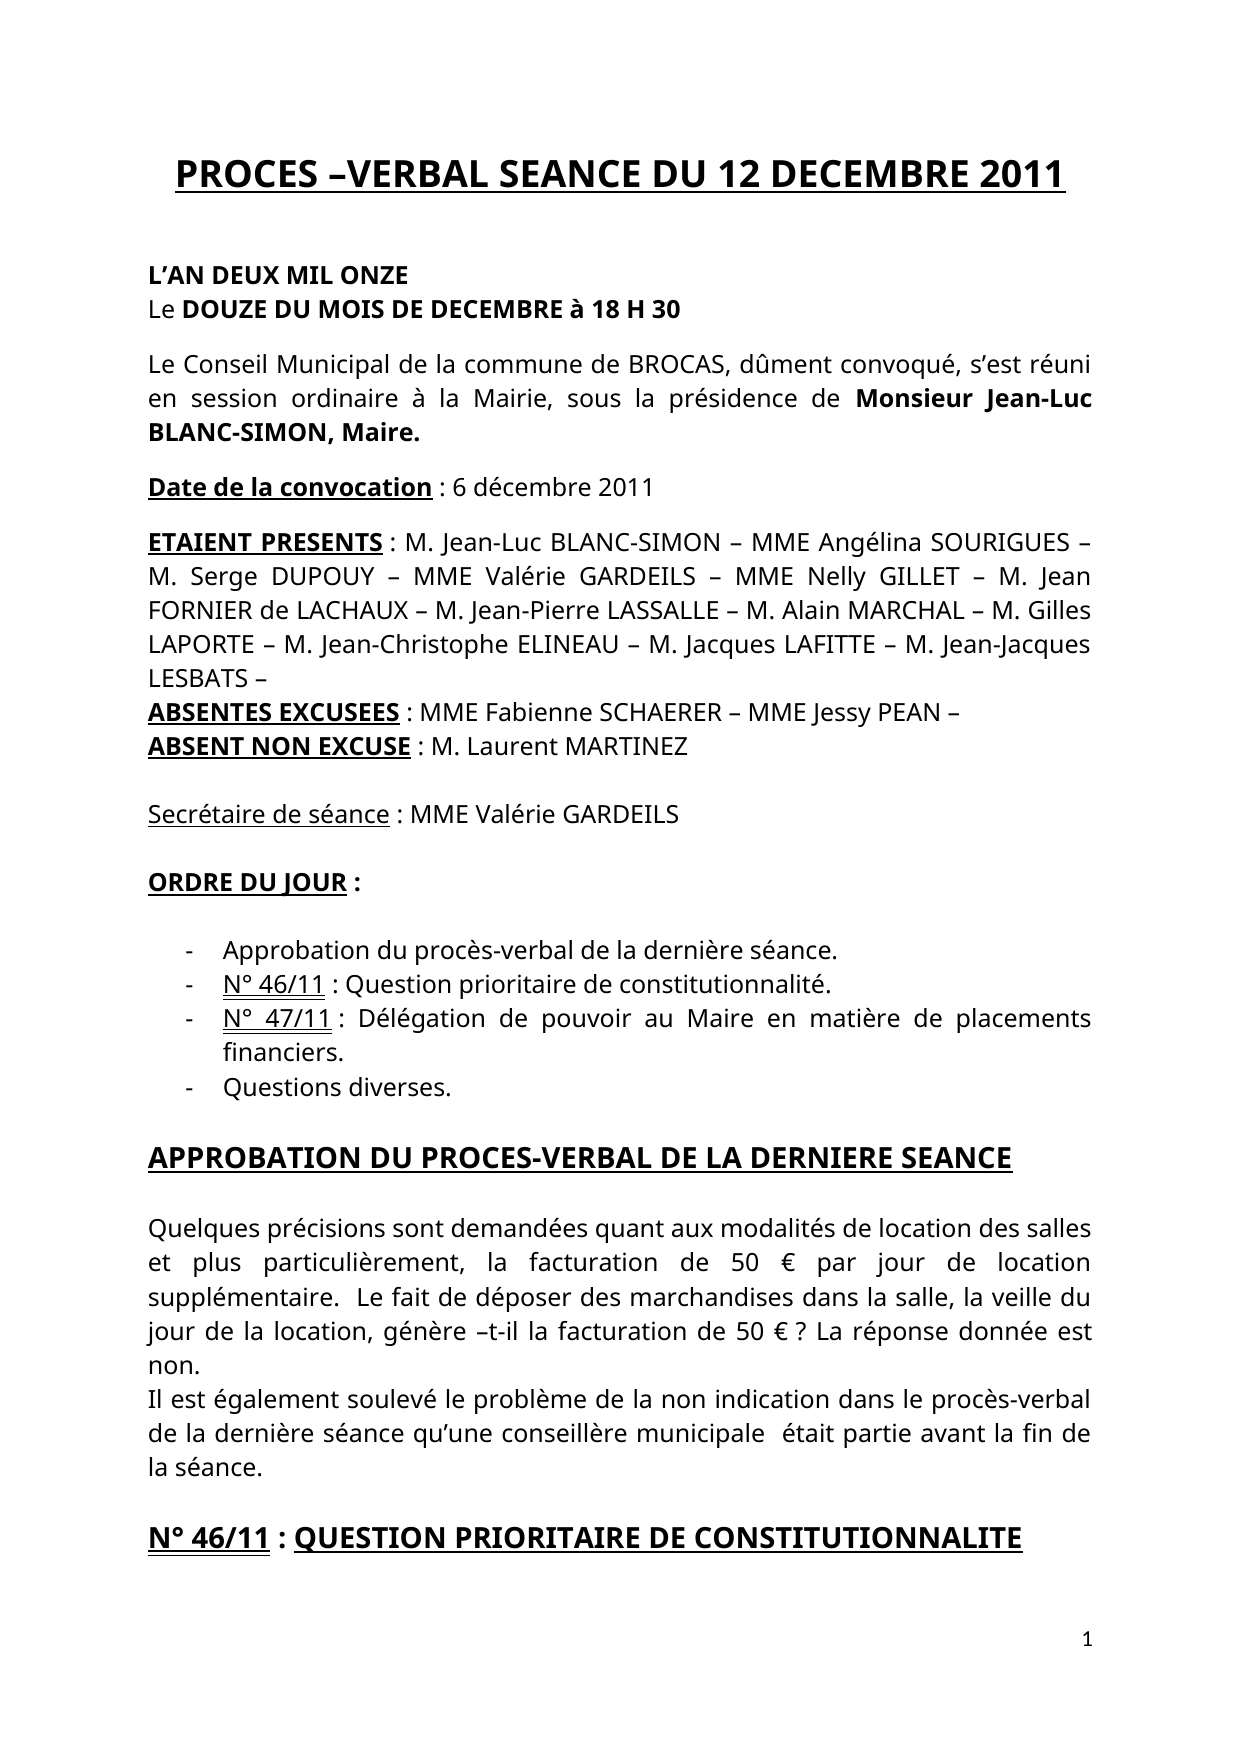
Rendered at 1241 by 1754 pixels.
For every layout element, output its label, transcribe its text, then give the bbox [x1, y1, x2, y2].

text Il est également soulevé le problème de la non indication dans le procès-verbal de la dernière séance qu’une conseillère municipale était partie avant la fin de la séance. [148, 1381, 1093, 1483]
list N° 46/11 : Question prioritaire de constitutionnalité. [185, 967, 1093, 1001]
text ETAIENT PRESENTS : M. Jean-Luc BLANC-SIMON – MME Angélina SOURIGUES – M. Serge DUPOUY – MME Valérie GARDEILS – MME Nelly GILLET – M. Jean FORNIER de LACHAUX – M. Jean-Pierre LASSALLE – M. Alain MARCHAL – M. Gilles LAPORTE – M. Jean-Christophe ELINEAU – M. Jacques LAFITTE – M. Jean-Jacques LESBATS – [148, 524, 1093, 694]
text Date de la convocation : 6 décembre 2011 [148, 469, 1093, 503]
text N° 46/11 : QUESTION PRIORITAIRE DE CONSTITUTIONNALITE [148, 1518, 1093, 1557]
list Questions diverses. [185, 1069, 1093, 1103]
text ABSENTES EXCUSEES : MME Fabienne SCHAERER – MME Jessy PEAN – [148, 694, 1093, 728]
text PROCES –VERBAL SEANCE DU 12 DECEMBRE 2011 [148, 148, 1093, 199]
text ABSENT NON EXCUSE : M. Laurent MARTINEZ [148, 728, 1093, 763]
text Secrétaire de séance : MME Valérie GARDEILS [148, 797, 1093, 831]
list N° 47/11 : Délégation de pouvoir au Maire en matière de placements financiers. [185, 1001, 1093, 1069]
text APPROBATION DU PROCES-VERBAL DE LA DERNIERE SEANCE [148, 1137, 1093, 1177]
text Le DOUZE DU MOIS DE DECEMBRE à 18 H 30 [148, 291, 1093, 325]
subtitle L’AN DEUX MIL ONZE [148, 257, 1093, 291]
list Approbation du procès-verbal de la dernière séance. [185, 933, 1093, 967]
text Le Conseil Municipal de la commune de BROCAS, dûment convoqué, s’est réuni en session ordinaire à , sous la présidence de Monsieur Jean-Luc BLANC-SIMON, Maire. [148, 346, 1093, 448]
text ORDRE DU JOUR : [148, 865, 1093, 899]
text Quelques précisions sont demandées quant aux modalités de location des salles et plus particulièrement, la facturation de 50 € par jour de location supplémentaire. Le fait de déposer des marchandises dans la salle, la veille du jour de la location, génère –t-il la facturation de 50 € ? La réponse donnée est non. [148, 1211, 1093, 1381]
